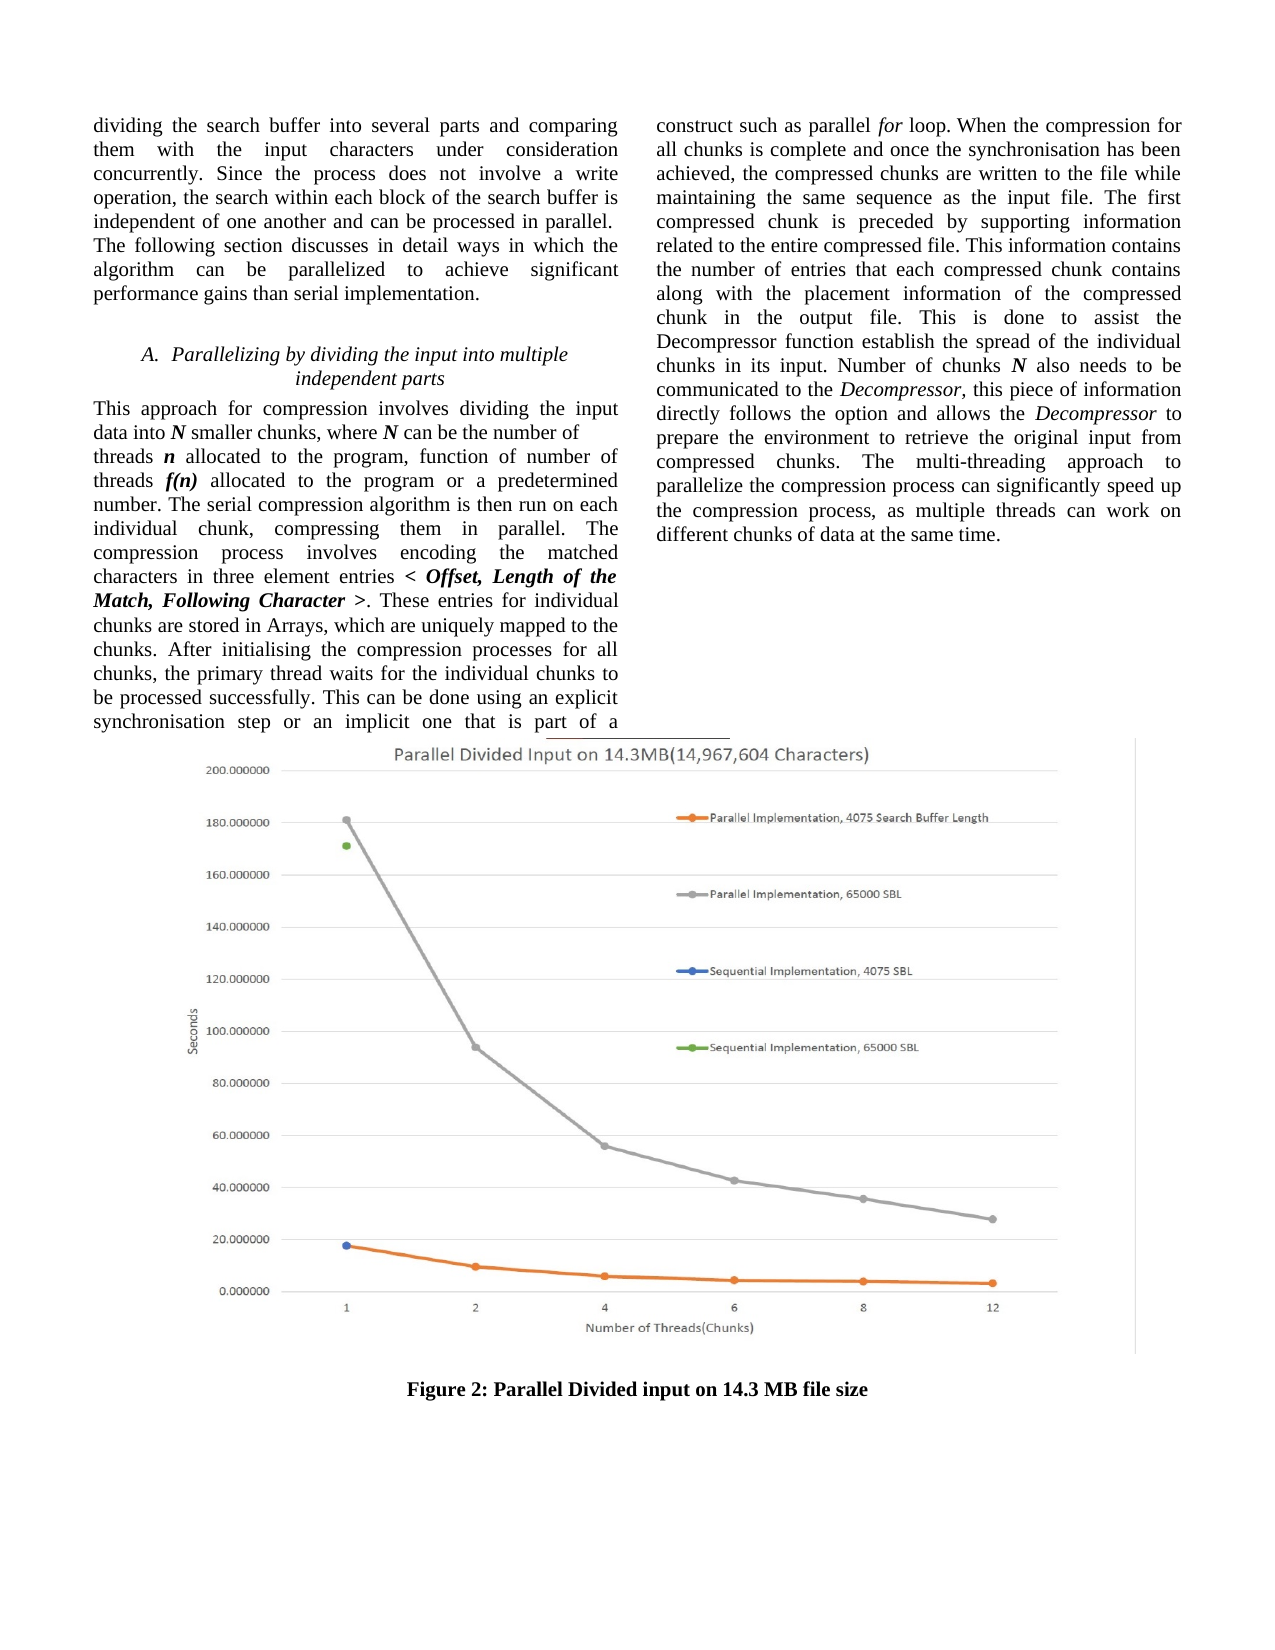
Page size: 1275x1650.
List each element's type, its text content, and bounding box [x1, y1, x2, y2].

picture [130, 738, 1145, 1354]
text threads n allocated to the program, function of number of threads f(n) allocated to the program or a predetermined number. The serial compression algorithm is then run on each individual chunk, compressing them in parallel. The compression process involves encoding the matched characters in three element entries < Offset, Length of the Match, Following Character >. These entries for individual chunks are stored in Arrays, which are uniquely mapped to the chunks. After initialising the compression processes for all chunks, the primary thread waits for the individual chunks to be processed successfully. This can be done using an explicit synchronisation step or an implicit one that is part of a construct such as parallel for loop. When the compression for all chunks is complete and once the synchronisation has been achieved, the compressed chunks are written to the file while maintaining the same sequence as the input file. The first compressed chunk is preceded by supporting information related to the entire compressed file. This information contains the number of entries that each compressed chunk contains along with the placement information of the compressed chunk in the output file. This is done to assist the Decompressor function establish the spread of the individual chunks in its input. Number of chunks N also needs to be communicated to the Decompressor, this piece of information directly follows the option and allows the Decompressor to prepare the environment to retrieve the original input from compressed chunks. The multi-threading approach to parallelize the compression process can significantly speed up the compression process, as multiple threads can work on different chunks of data at the same time. [656, 112, 1182, 546]
text threads n allocated to the program, function of number of threads f(n) allocated to the program or a predetermined number. The serial compression algorithm is then run on each individual chunk, compressing them in parallel. The compression process involves encoding the matched characters in three element entries < Offset, Length of the Match, Following Character >. These entries for individual chunks are stored in Arrays, which are uniquely mapped to the chunks. After initialising the compression processes for all chunks, the primary thread waits for the individual chunks to be processed successfully. This can be done using an explicit synchronisation step or an implicit one that is part of a construct such as parallel for loop. When the compression for all chunks is complete and once the synchronisation has been achieved, the compressed chunks are written to the file while maintaining the same sequence as the input file. The first compressed chunk is preceded by supporting information related to the entire compressed file. This information contains the number of entries that each compressed chunk contains along with the placement information of the compressed chunk in the output file. This is done to assist the Decompressor function establish the spread of the individual chunks in its input. Number of chunks N also needs to be communicated to the Decompressor, this piece of information directly follows the option and allows the Decompressor to prepare the environment to retrieve the original input from compressed chunks. The multi-threading approach to parallelize the compression process can significantly speed up the compression process, as multiple threads can work on different chunks of data at the same time. [93, 444, 619, 733]
subtitle Parallelizing by dividing the input into multiple independent parts [93, 342, 619, 390]
text Figure 2: Parallel Divided input on 14.3 MB file size [93, 1377, 1182, 1401]
text This approach for compression involves dividing the input data into N smaller chunks, where N can be the number of [93, 396, 619, 444]
